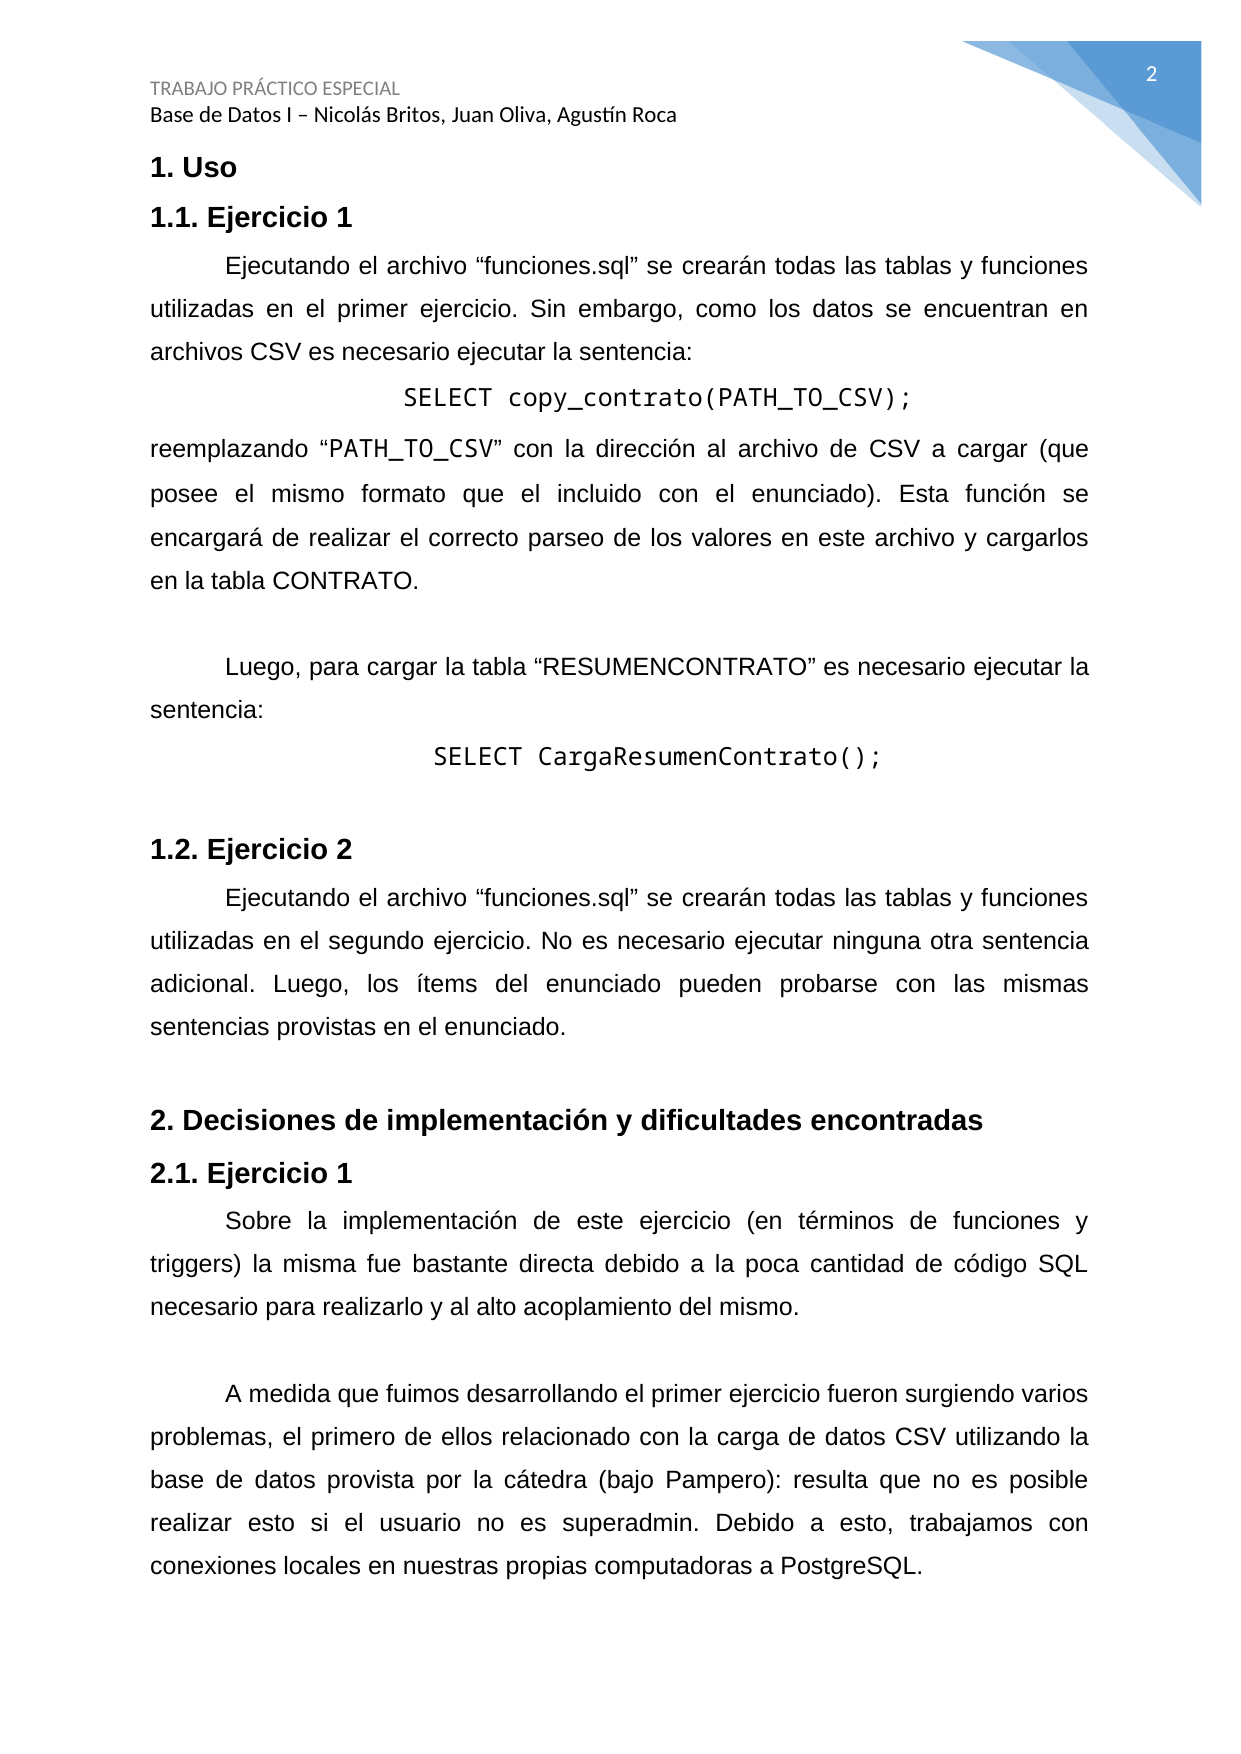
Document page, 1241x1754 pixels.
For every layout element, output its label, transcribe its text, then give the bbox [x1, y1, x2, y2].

text 1.2. Ejercicio 2 [150, 832, 1090, 866]
text 2. Decisiones de implementación y dificultades encontradas [150, 1103, 1090, 1136]
text 2.1. Ejercicio 1 [150, 1156, 1090, 1189]
text SELECT copy_contrato(PATH_TO_CSV); [150, 380, 1090, 414]
text Ejecutando el archivo “funciones.sql” se crearán todas las tablas y funciones utilizadas en el segundo ejercicio. No es necesario ejecutar ninguna otra sentencia adicional. Luego, los ítems del enunciado pueden probarse con las mismas sentencias provistas en el enunciado. [150, 883, 1090, 1041]
picture [962, 41, 1202, 207]
text reemplazando “PATH_TO_CSV” con la dirección al archivo de CSV a cargar (que posee el mismo formato que el incluido con el enunciado). Esta función se encargará de realizar el correcto parseo de los valores en este archivo y cargarlos en la tabla CONTRATO. [150, 431, 1090, 594]
text 1. Uso [150, 150, 1090, 183]
text Sobre la implementación de este ejercicio (en términos de funciones y triggers) la misma fue bastante directa debido a la poca cantidad de código SQL necesario para realizarlo y al alto acoplamiento del mismo. [150, 1206, 1090, 1321]
text Luego, para cargar la tabla “RESUMENCONTRATO” es necesario ejecutar la sentencia: [150, 652, 1090, 724]
text A medida que fuimos desarrollando el primer ejercicio fueron surgiendo varios problemas, el primero de ellos relacionado con la carga de datos CSV utilizando la base de datos provista por la cátedra (bajo Pampero): resulta que no es posible realizar esto si el usuario no es superadmin. Debido a esto, trabajamos con conexiones locales en nuestras propias computadoras a PostgreSQL. [150, 1378, 1090, 1580]
text SELECT CargaResumenContrato(); [150, 738, 1090, 772]
text 1.1. Ejercicio 1 [150, 200, 1090, 234]
text Ejecutando el archivo “funciones.sql” se crearán todas las tablas y funciones utilizadas en el primer ejercicio. Sin embargo, como los datos se encuentran en archivos CSV es necesario ejecutar la sentencia: [150, 251, 1090, 366]
